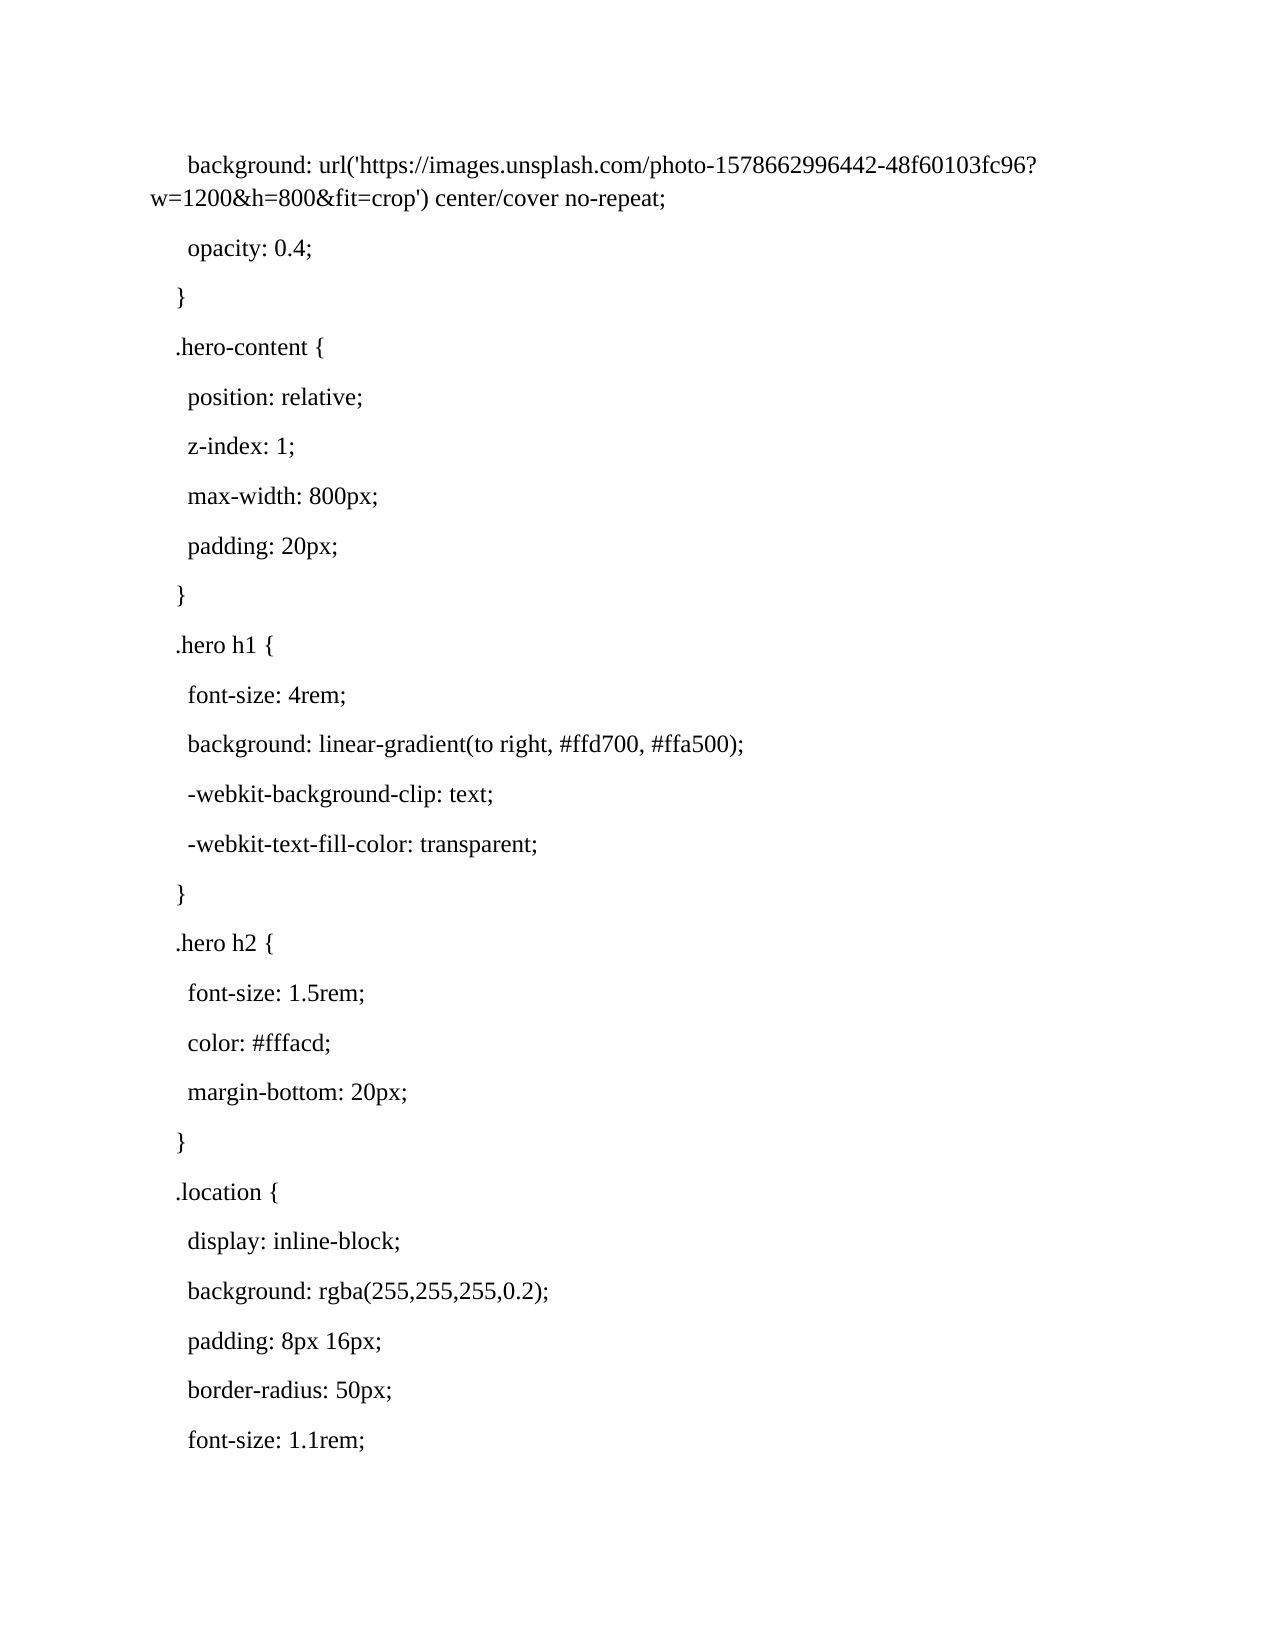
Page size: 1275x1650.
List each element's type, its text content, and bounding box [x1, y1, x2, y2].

text padding: 8px 16px; [150, 1326, 1125, 1354]
text font-size: 1.5rem; [150, 978, 1125, 1007]
text position: relative; [150, 382, 1125, 411]
text } [150, 1127, 1125, 1156]
text .hero-content { [150, 332, 1125, 361]
text font-size: 1.1rem; [150, 1425, 1125, 1454]
text border-radius: 50px; [150, 1376, 1125, 1404]
text display: inline-block; [150, 1226, 1125, 1255]
text z-index: 1; [150, 431, 1125, 460]
text .location { [150, 1177, 1125, 1206]
text color: #fffacd; [150, 1028, 1125, 1056]
text background: url('https://images.unsplash.com/photo-1578662996442-48f60103fc96?w=1200&h=800&fit=crop') center/cover no-repeat; [150, 150, 1125, 212]
text font-size: 4rem; [150, 680, 1125, 709]
text margin-bottom: 20px; [150, 1077, 1125, 1106]
text -webkit-background-clip: text; [150, 779, 1125, 808]
text } [150, 282, 1125, 311]
text .hero h2 { [150, 928, 1125, 957]
text -webkit-text-fill-color: transparent; [150, 829, 1125, 858]
text max-width: 800px; [150, 481, 1125, 510]
text opacity: 0.4; [150, 233, 1125, 261]
text .hero h1 { [150, 630, 1125, 659]
text background: linear-gradient(to right, #ffd700, #ffa500); [150, 729, 1125, 758]
text } [150, 879, 1125, 907]
text background: rgba(255,255,255,0.2); [150, 1276, 1125, 1305]
text } [150, 581, 1125, 609]
text padding: 20px; [150, 531, 1125, 559]
